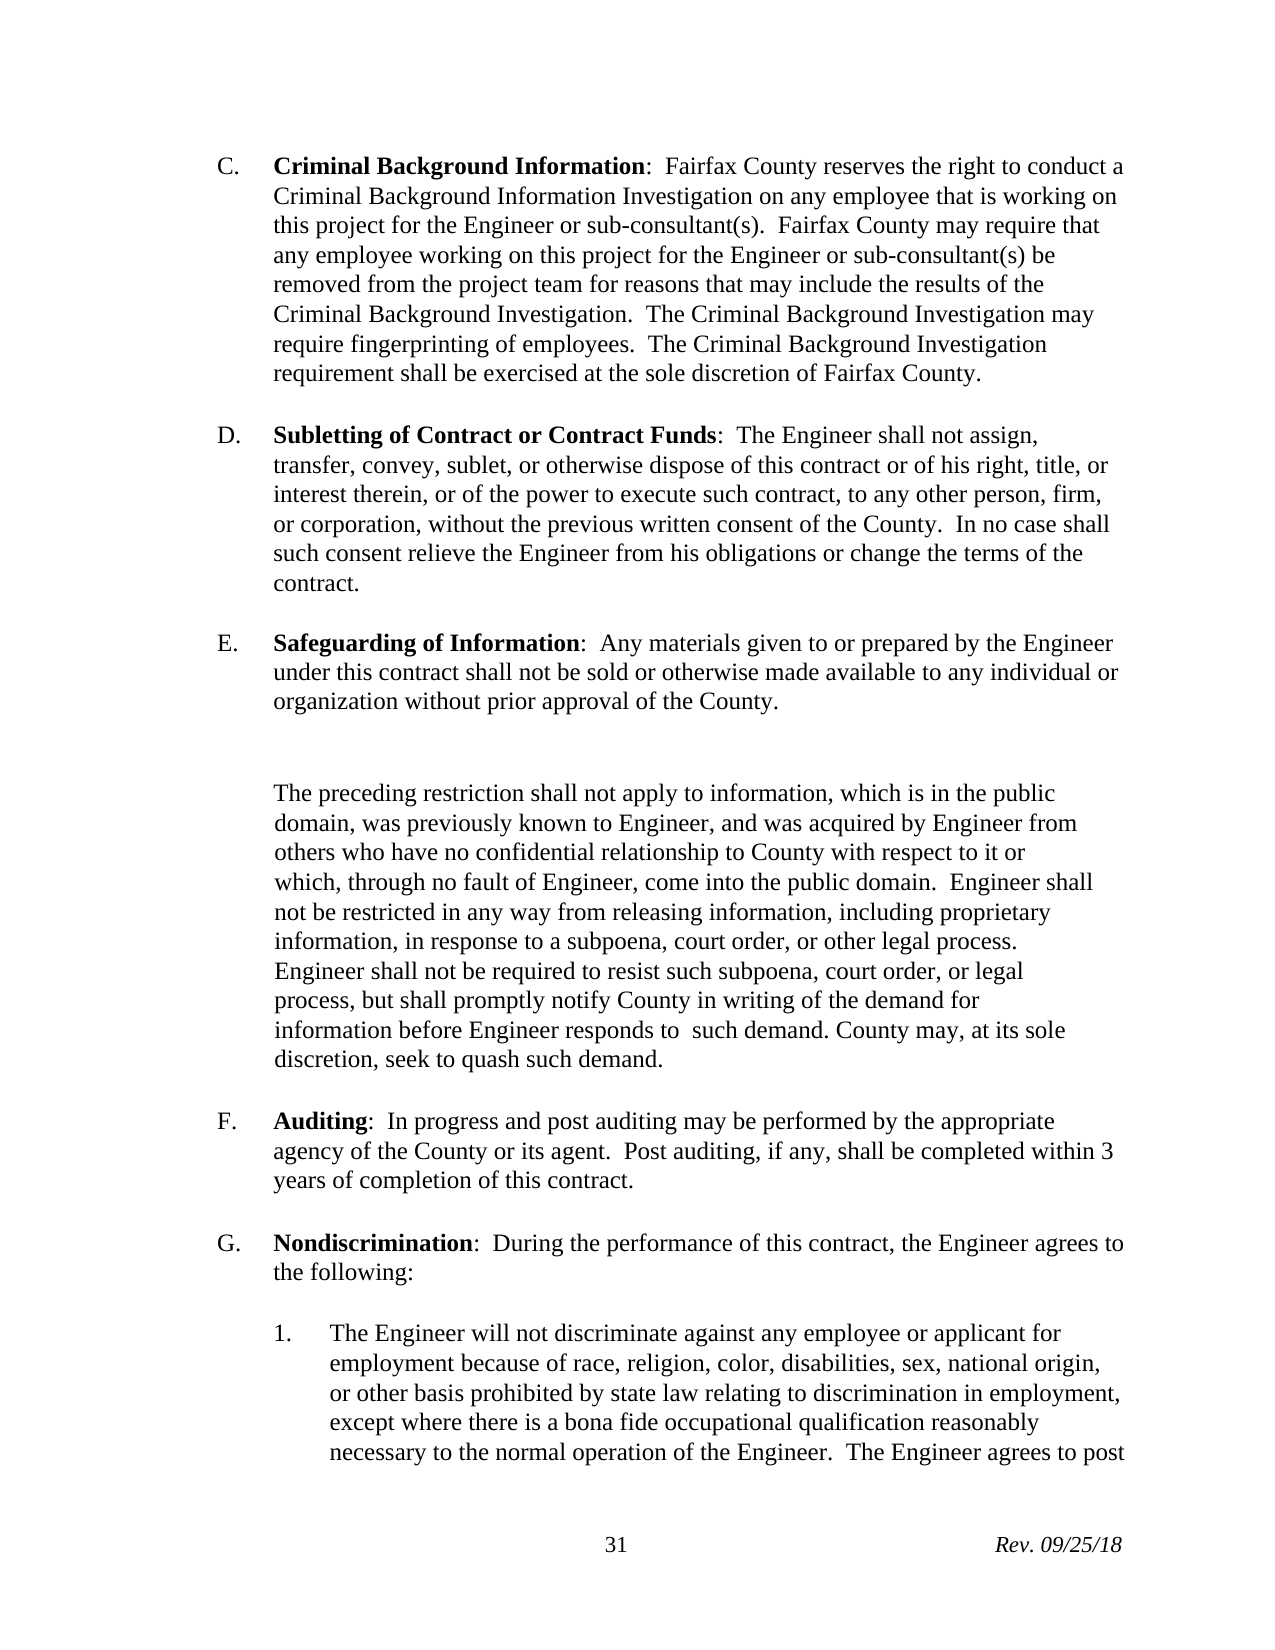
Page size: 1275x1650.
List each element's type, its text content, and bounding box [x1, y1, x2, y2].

text The preceding restriction shall not apply to information, which is in the public domain, was previously known to Engineer, and was acquired by Engineer from others who have no confidential relationship to County with respect to it or which, through no fault of Engineer, come into the public domain. Engineer shall not be restricted in any way from releasing information, including proprietary information, in response to a subpoena, court order, or other legal process. Engineer shall not be required to resist such subpoena, court order, or legal process, but shall promptly notify County in writing of the demand for information before Engineer responds to such demand. County may, at its sole discretion, seek to quash such demand. [273, 778, 1098, 1073]
list Subletting of Contract or Contract Funds: The Engineer shall not assign, transfer, convey, sublet, or otherwise dispose of this contract or of his right, title, or interest therein, or of the power to execute such contract, to any other person, firm, or corporation, without the previous written consent of the County. In no case shall such consent relieve the Engineer from his obligations or change the terms of the contract. [217, 420, 1126, 597]
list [273, 1318, 1126, 1466]
list Safeguarding of Information: Any materials given to or prepared by the Engineer under this contract shall not be sold or otherwise made available to any individual or organization without prior approval of the County. [217, 629, 1126, 714]
list Criminal Background Information: Fairfax County reserves the right to conduct a Criminal Background Information Investigation on any employee that is working on this project for the Engineer or sub-consultant(s). Fairfax County may require that any employee working on this project for the Engineer or sub-consultant(s) be removed from the project team for reasons that may include the results of the Criminal Background Investigation. The Criminal Background Investigation may require fingerprinting of employees. The Criminal Background Investigation requirement shall be exercised at the sole discretion of Fairfax County. [217, 151, 1126, 387]
list Nondiscrimination: During the performance of this contract, the Engineer agrees to the following: [217, 1228, 1126, 1286]
list Auditing: In progress and post auditing may be performed by the appropriate agency of the County or its agent. Post auditing, if any, shall be completed within 3 years of completion of this contract. [217, 1106, 1126, 1194]
